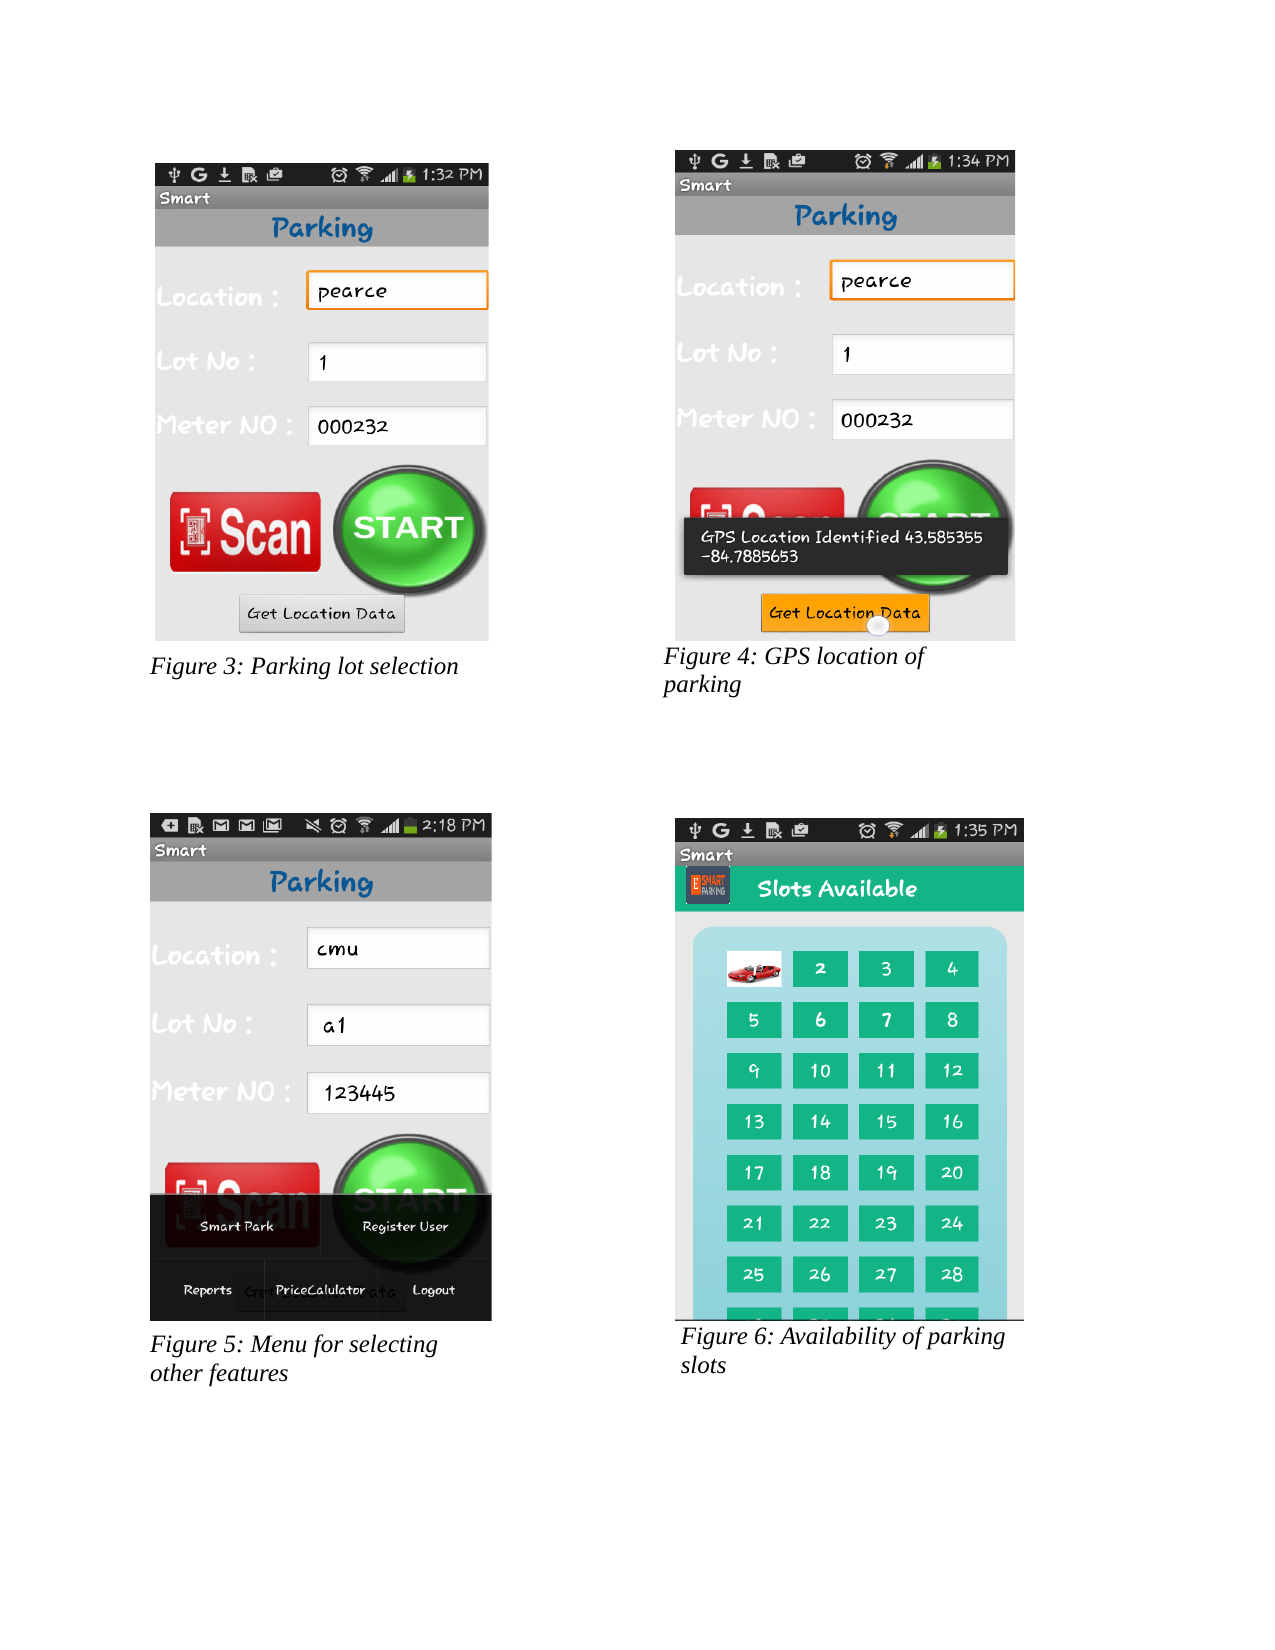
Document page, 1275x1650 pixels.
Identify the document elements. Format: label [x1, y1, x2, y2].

picture [675, 150, 1015, 641]
picture [675, 818, 1024, 1321]
picture [150, 813, 492, 1321]
picture [155, 163, 489, 641]
